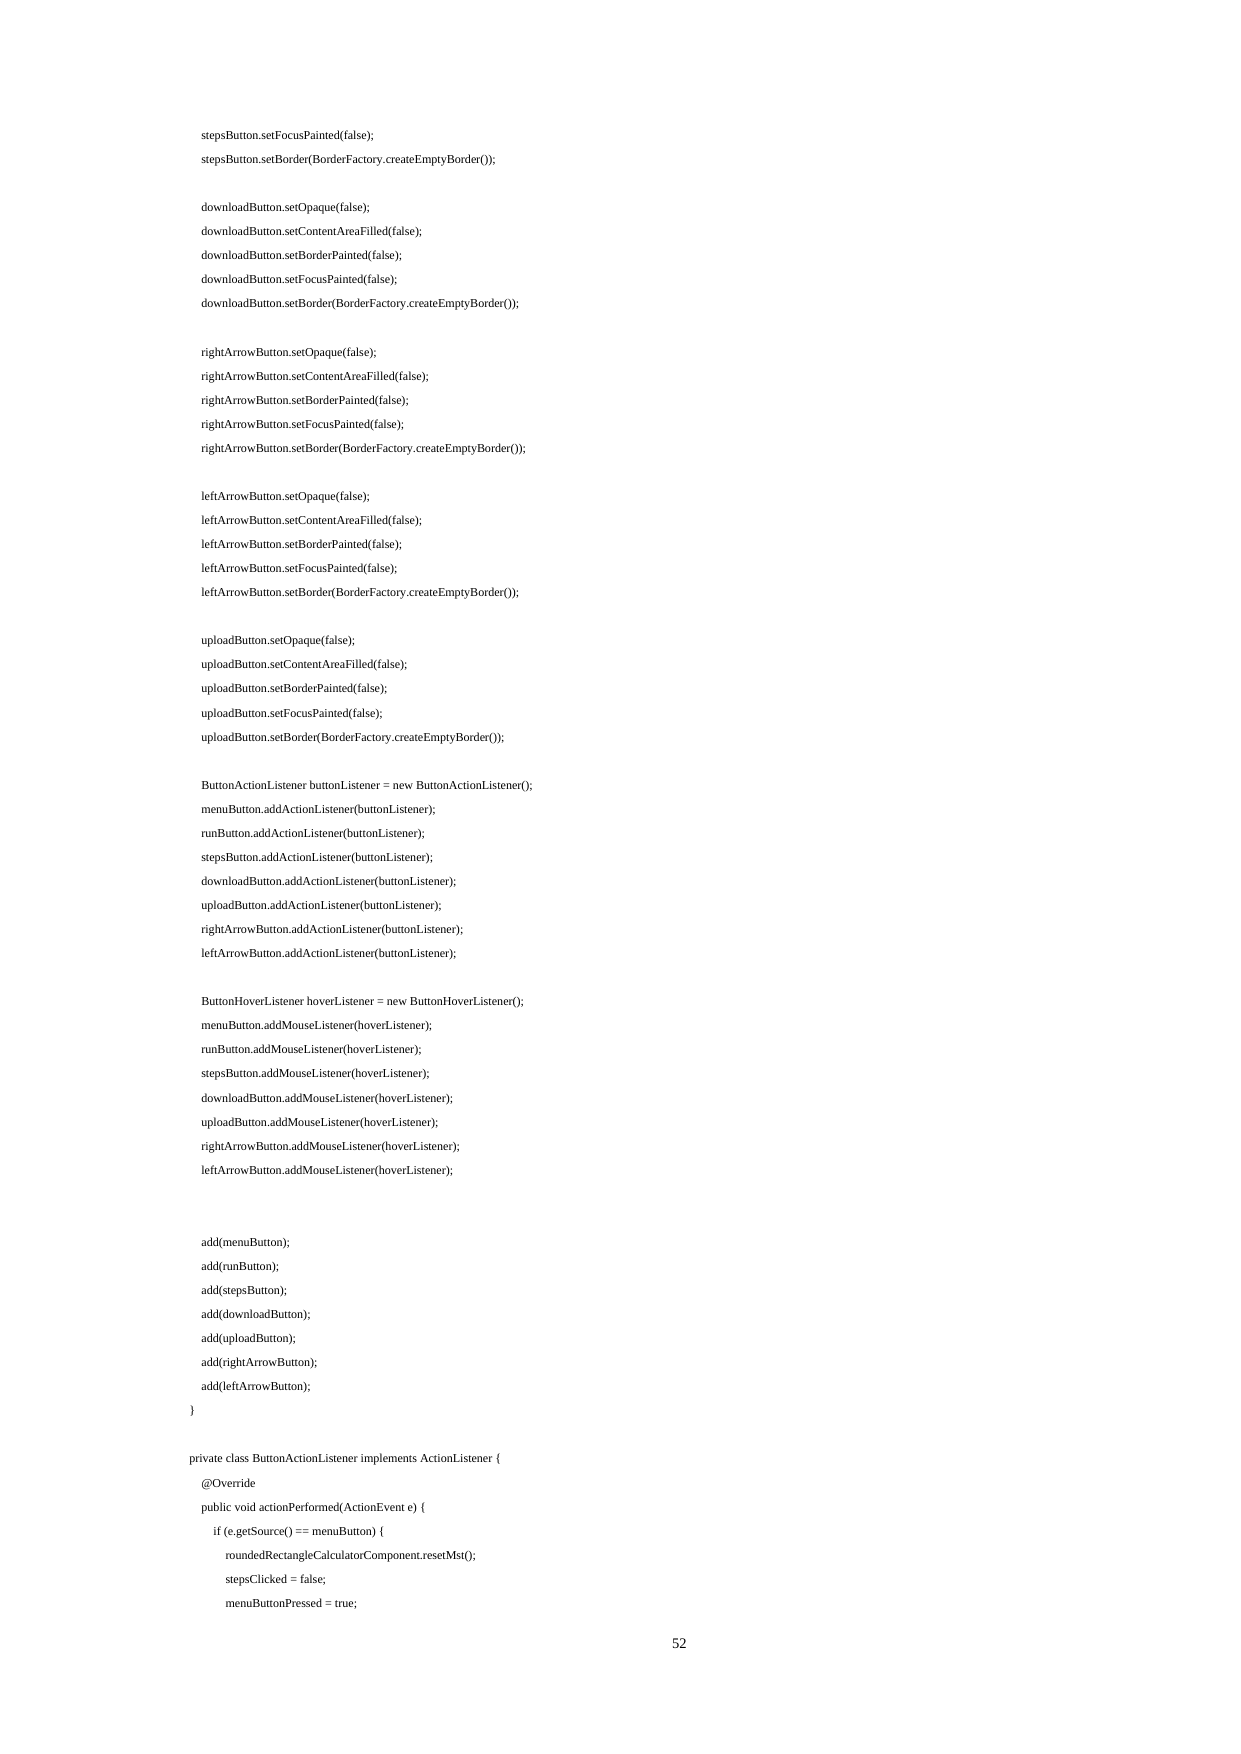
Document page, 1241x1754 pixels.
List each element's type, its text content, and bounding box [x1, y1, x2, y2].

text leftArrowButton.addMouseListener(hoverListener); [177, 1153, 1181, 1177]
text } [177, 1393, 1181, 1417]
text rightArrowButton.addMouseListener(hoverListener); [177, 1129, 1181, 1153]
text downloadButton.addMouseListener(hoverListener); [177, 1081, 1181, 1105]
text runButton.addActionListener(buttonListener); [177, 816, 1181, 840]
text add(leftArrowButton); [177, 1369, 1181, 1393]
text downloadButton.setContentAreaFilled(false); [177, 214, 1181, 238]
text rightArrowButton.setBorder(BorderFactory.createEmptyBorder()); [177, 431, 1181, 455]
text rightArrowButton.addActionListener(buttonListener); [177, 912, 1181, 936]
text leftArrowButton.setOpaque(false); [177, 479, 1181, 503]
text downloadButton.setFocusPainted(false); [177, 262, 1181, 287]
text rightArrowButton.setBorderPainted(false); [177, 383, 1181, 407]
text @Override [177, 1466, 1181, 1490]
text if (e.getSource() == menuButton) { [177, 1514, 1181, 1538]
text stepsButton.addActionListener(buttonListener); [177, 840, 1181, 864]
text add(menuButton); [177, 1225, 1181, 1249]
text public void actionPerformed(ActionEvent e) { [177, 1490, 1181, 1514]
text leftArrowButton.addActionListener(buttonListener); [177, 936, 1181, 960]
text ButtonActionListener buttonListener = new ButtonActionListener(); [177, 768, 1181, 792]
text uploadButton.setContentAreaFilled(false); [177, 647, 1181, 672]
text uploadButton.addMouseListener(hoverListener); [177, 1105, 1181, 1129]
text downloadButton.setOpaque(false); [177, 190, 1181, 214]
text stepsButton.setBorder(BorderFactory.createEmptyBorder()); [177, 142, 1181, 166]
text add(stepsButton); [177, 1273, 1181, 1297]
text downloadButton.setBorder(BorderFactory.createEmptyBorder()); [177, 287, 1181, 311]
text downloadButton.setBorderPainted(false); [177, 238, 1181, 262]
text private class ButtonActionListener implements ActionListener { [177, 1442, 1181, 1466]
text rightArrowButton.setContentAreaFilled(false); [177, 359, 1181, 383]
text leftArrowButton.setBorder(BorderFactory.createEmptyBorder()); [177, 575, 1181, 599]
text ButtonHoverListener hoverListener = new ButtonHoverListener(); [177, 984, 1181, 1008]
text uploadButton.setOpaque(false); [177, 623, 1181, 647]
text uploadButton.setFocusPainted(false); [177, 696, 1181, 720]
text add(runButton); [177, 1249, 1181, 1273]
text uploadButton.addActionListener(buttonListener); [177, 888, 1181, 912]
text leftArrowButton.setBorderPainted(false); [177, 527, 1181, 551]
text leftArrowButton.setFocusPainted(false); [177, 551, 1181, 575]
text uploadButton.setBorderPainted(false); [177, 672, 1181, 696]
text leftArrowButton.setContentAreaFilled(false); [177, 503, 1181, 527]
text add(rightArrowButton); [177, 1345, 1181, 1369]
text menuButton.addMouseListener(hoverListener); [177, 1008, 1181, 1032]
text add(downloadButton); [177, 1297, 1181, 1321]
text rightArrowButton.setFocusPainted(false); [177, 407, 1181, 431]
text add(uploadButton); [177, 1321, 1181, 1345]
text stepsButton.setFocusPainted(false); [177, 118, 1181, 142]
text stepsClicked = false; [177, 1562, 1181, 1586]
text menuButtonPressed = true; [177, 1586, 1181, 1610]
text stepsButton.addMouseListener(hoverListener); [177, 1057, 1181, 1081]
text menuButton.addActionListener(buttonListener); [177, 792, 1181, 816]
text rightArrowButton.setOpaque(false); [177, 335, 1181, 359]
text downloadButton.addActionListener(buttonListener); [177, 864, 1181, 888]
text roundedRectangleCalculatorComponent.resetMst(); [177, 1538, 1181, 1562]
text runButton.addMouseListener(hoverListener); [177, 1032, 1181, 1057]
text uploadButton.setBorder(BorderFactory.createEmptyBorder()); [177, 720, 1181, 744]
